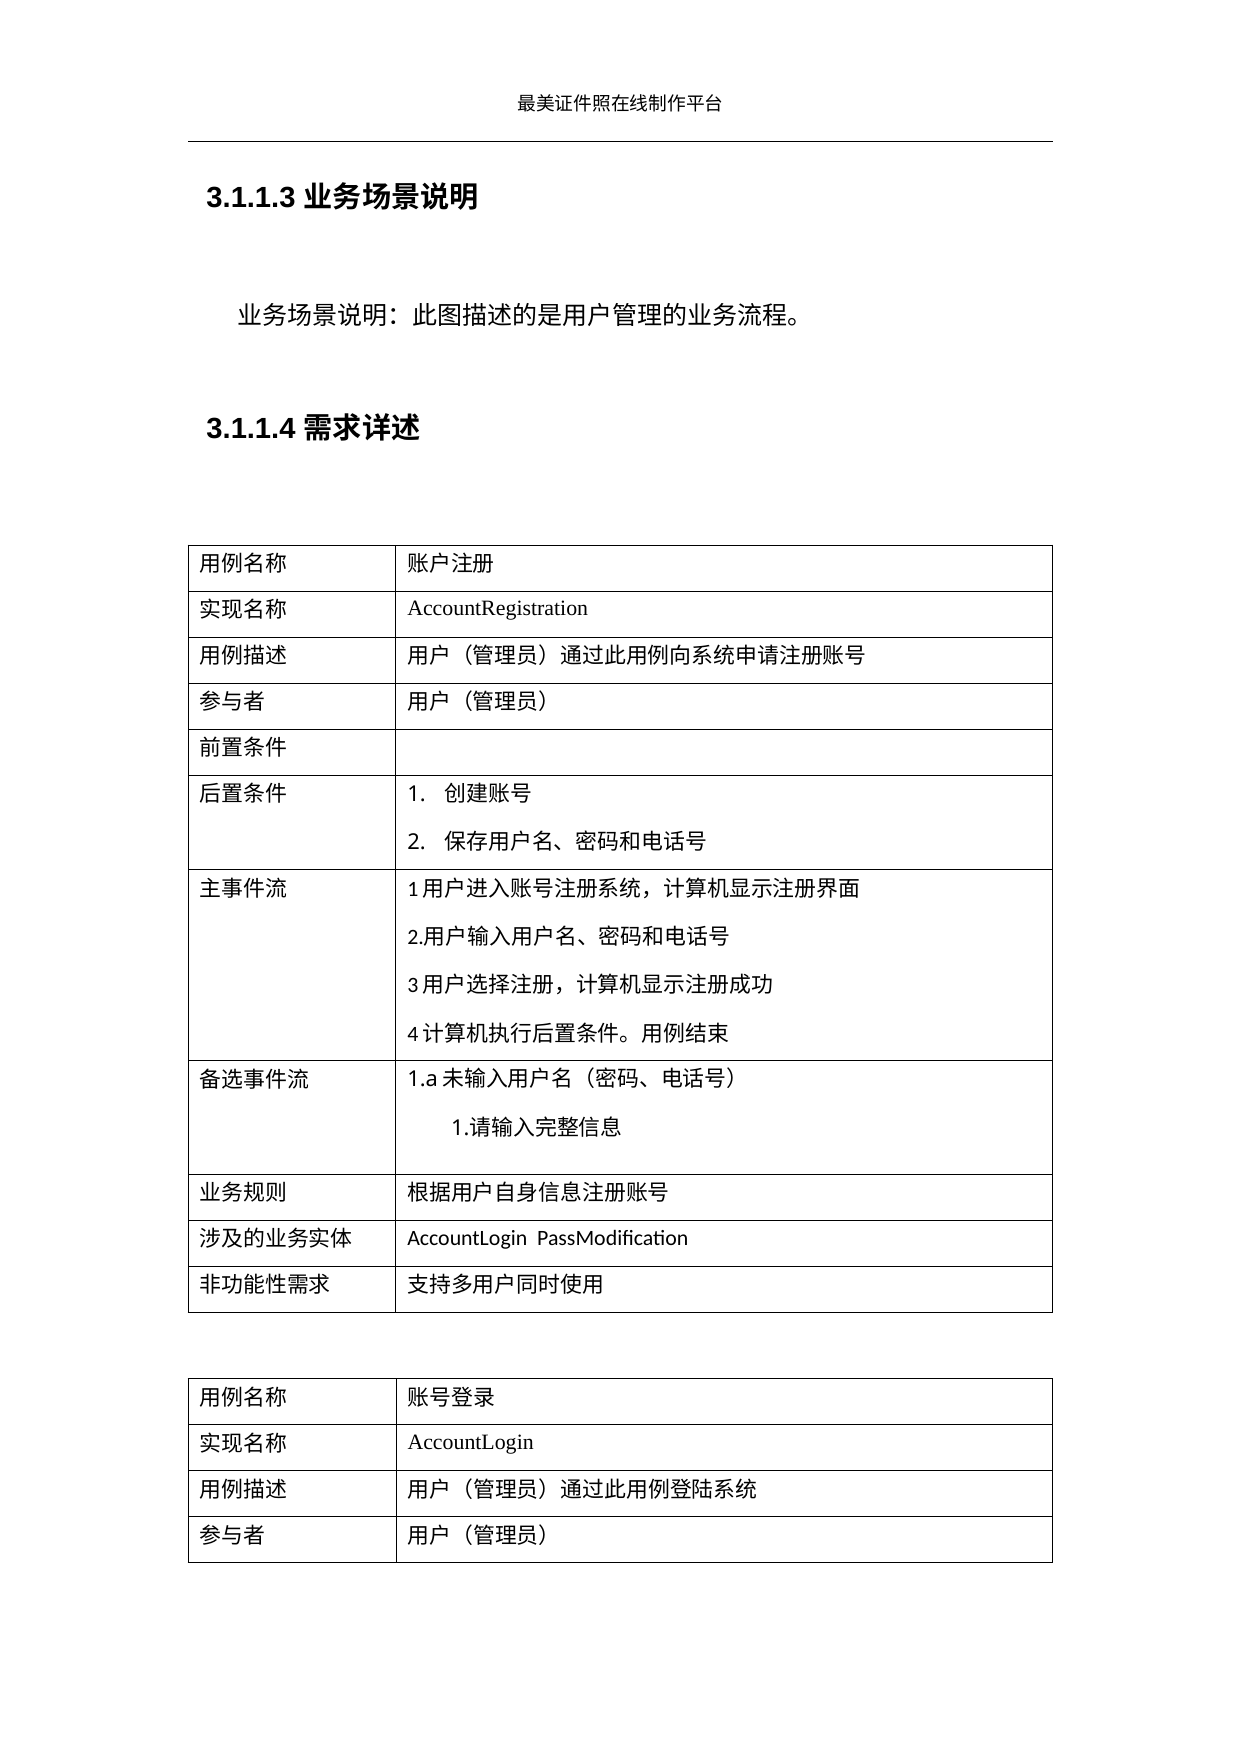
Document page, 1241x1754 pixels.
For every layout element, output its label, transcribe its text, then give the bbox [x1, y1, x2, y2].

table_cell 用例描述 [189, 638, 395, 683]
table_cell 参与者 [189, 1517, 396, 1562]
table_cell 实现名称 [189, 1425, 396, 1470]
table_cell 前置条件 [189, 730, 395, 775]
table_cell 根据用户自身信息注册账号 [396, 1175, 1052, 1220]
table_cell 用例描述 [189, 1471, 396, 1516]
table_cell 实现名称 [189, 592, 395, 637]
table_cell 后置条件 [189, 776, 395, 869]
subtitle 3.1.1.3 业务场景说明 [206, 162, 1053, 227]
table_cell AccountLogin [397, 1425, 1052, 1470]
table_cell 1.a未输入用户名（密码、电话号） 1.请输入完整信息 [396, 1061, 1052, 1174]
table_cell 创建账号 保存用户名、密码和电话号 [396, 776, 1052, 869]
table_header 账户注册 [396, 546, 1052, 591]
subtitle 3.1.1.4 需求详述 [206, 393, 1053, 458]
table_cell 涉及的业务实体 [189, 1221, 395, 1266]
table_cell 主事件流 [189, 870, 395, 1060]
table_cell 用户（管理员） [397, 1517, 1052, 1562]
table_cell 非功能性需求 [189, 1267, 395, 1312]
text 业务场景说明：此图描述的是用户管理的业务流程。 [187, 281, 1053, 346]
table_cell 用户（管理员） [396, 684, 1052, 729]
table_cell 1用户进入账号注册系统，计算机显示注册界面 2.用户输入用户名、密码和电话号 3用户选择注册，计算机显示注册成功 4计算机执行后置条件。用例结束 [396, 870, 1052, 1060]
table_cell 参与者 [189, 684, 395, 729]
table_cell 备选事件流 [189, 1061, 395, 1174]
table_cell AccountLogin PassModification [396, 1221, 1052, 1266]
table_cell 用户（管理员）通过此用例向系统申请注册账号 [396, 638, 1052, 683]
table_cell [396, 730, 1052, 775]
table_header 用例名称 [189, 546, 395, 591]
table_cell 用户（管理员）通过此用例登陆系统 [397, 1471, 1052, 1516]
table_cell 支持多用户同时使用 [396, 1267, 1052, 1312]
table_cell 业务规则 [189, 1175, 395, 1220]
table_header 账号登录 [397, 1379, 1052, 1424]
table_cell AccountRegistration [396, 592, 1052, 637]
table_header 用例名称 [189, 1379, 396, 1424]
